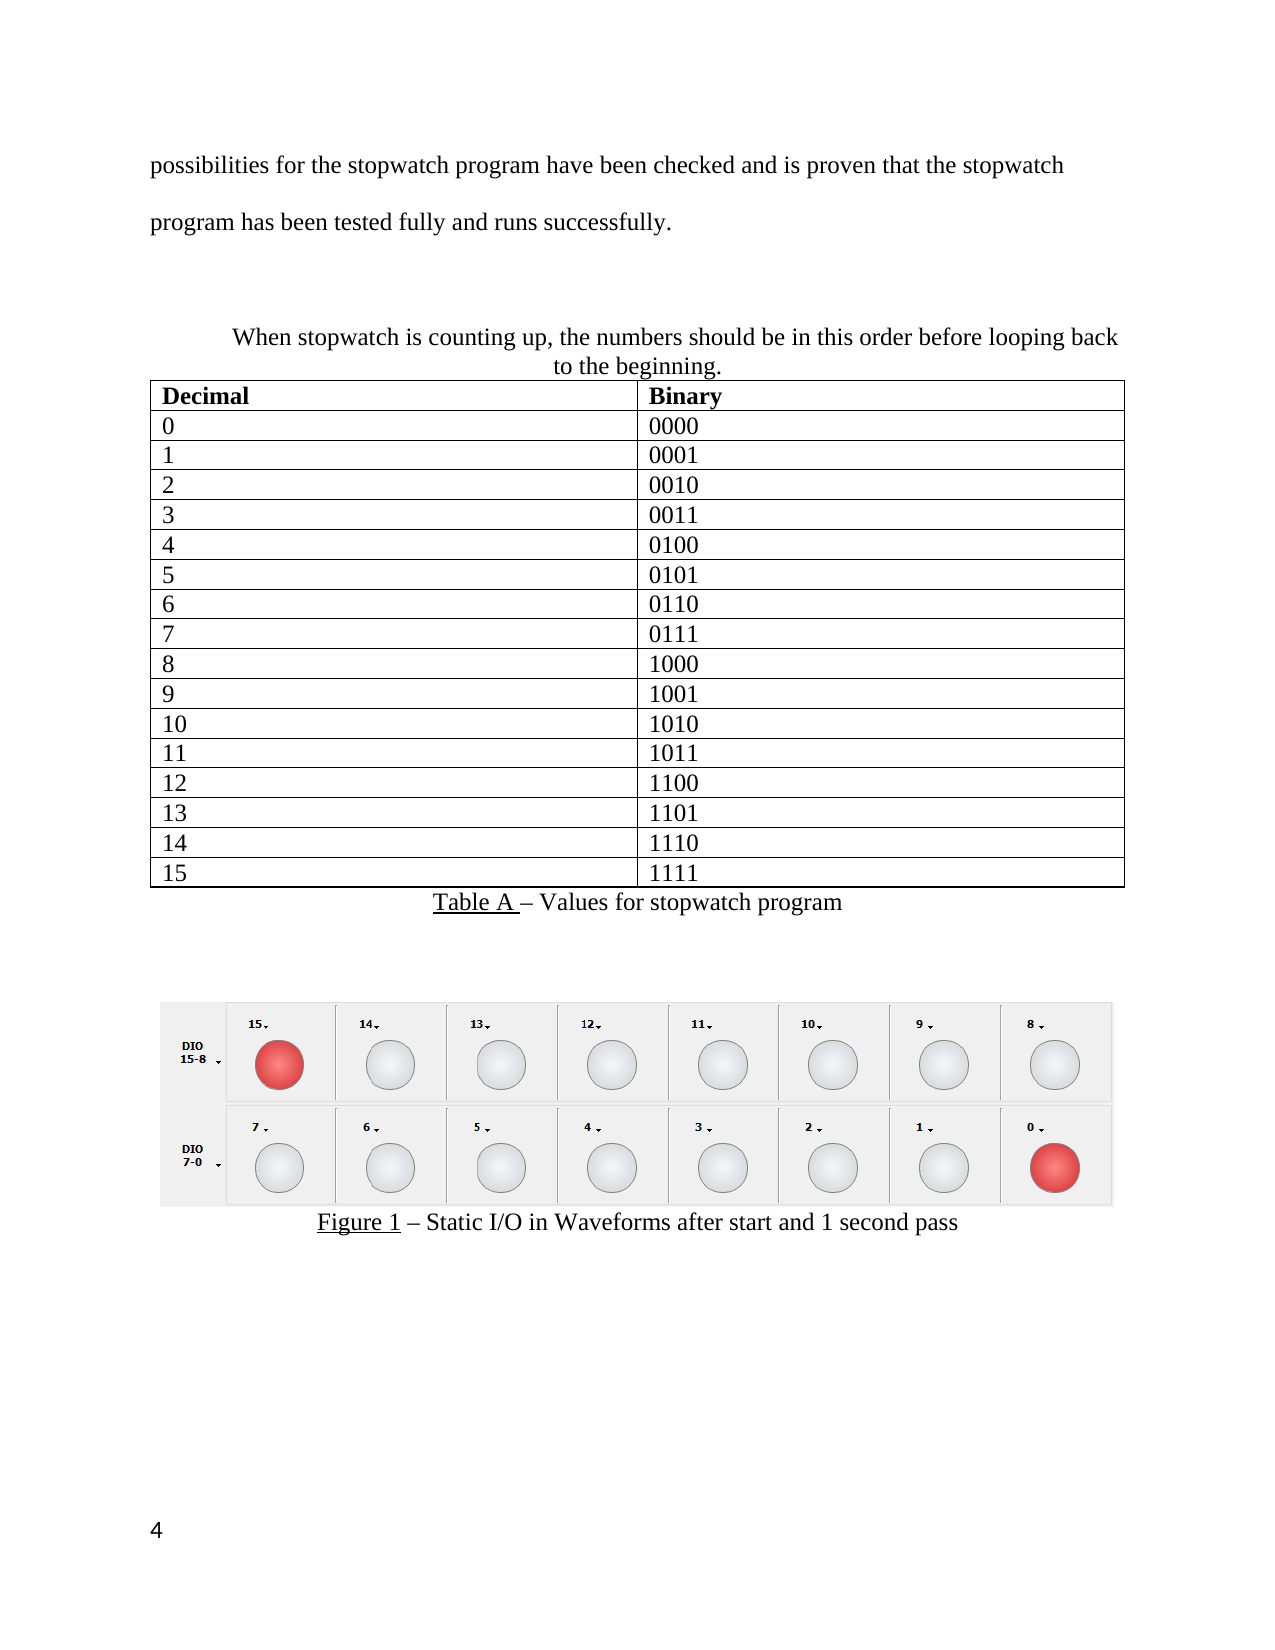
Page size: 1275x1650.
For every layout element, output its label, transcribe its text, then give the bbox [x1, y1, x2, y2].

table_cell 2 [151, 470, 637, 499]
table_cell 0100 [638, 530, 1124, 559]
table_header Binary [638, 381, 1124, 410]
table_cell 0010 [638, 470, 1124, 499]
table_cell 1111 [638, 858, 1124, 886]
text Figure 1 – Static I/O in Waveforms after start and 1 second pass [150, 1207, 1125, 1236]
table_cell 0 [151, 411, 637, 439]
table_cell 3 [151, 500, 637, 529]
table_cell 15 [151, 858, 637, 886]
text When stopwatch is counting up, the numbers should be in this order before looping back to the beginning. [150, 322, 1125, 380]
table_cell 13 [151, 798, 637, 827]
table_cell 0011 [638, 500, 1124, 529]
table_cell 1101 [638, 798, 1124, 827]
table_cell 1 [151, 441, 637, 469]
table_header Decimal [151, 381, 637, 410]
table_cell 4 [151, 530, 637, 559]
table_cell 10 [151, 709, 637, 737]
table_cell 8 [151, 649, 637, 678]
table_cell 1010 [638, 709, 1124, 737]
table_cell 6 [151, 590, 637, 618]
table_cell 14 [151, 828, 637, 857]
table_cell 5 [151, 560, 637, 588]
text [150, 150, 1125, 236]
table_cell 9 [151, 679, 637, 708]
table_cell 0101 [638, 560, 1124, 588]
text Table A – Values for stopwatch program [150, 888, 1125, 916]
table_cell 1001 [638, 679, 1124, 708]
table_cell 1000 [638, 649, 1124, 678]
table_cell 0001 [638, 441, 1124, 469]
table_cell 7 [151, 619, 637, 648]
table_cell 11 [151, 739, 637, 767]
table_cell 12 [151, 768, 637, 797]
table_cell 1100 [638, 768, 1124, 797]
picture [159, 1002, 1116, 1207]
table_cell 0111 [638, 619, 1124, 648]
table_cell 0000 [638, 411, 1124, 439]
table_cell 1011 [638, 739, 1124, 767]
table_cell 1110 [638, 828, 1124, 857]
table_cell 0110 [638, 590, 1124, 618]
